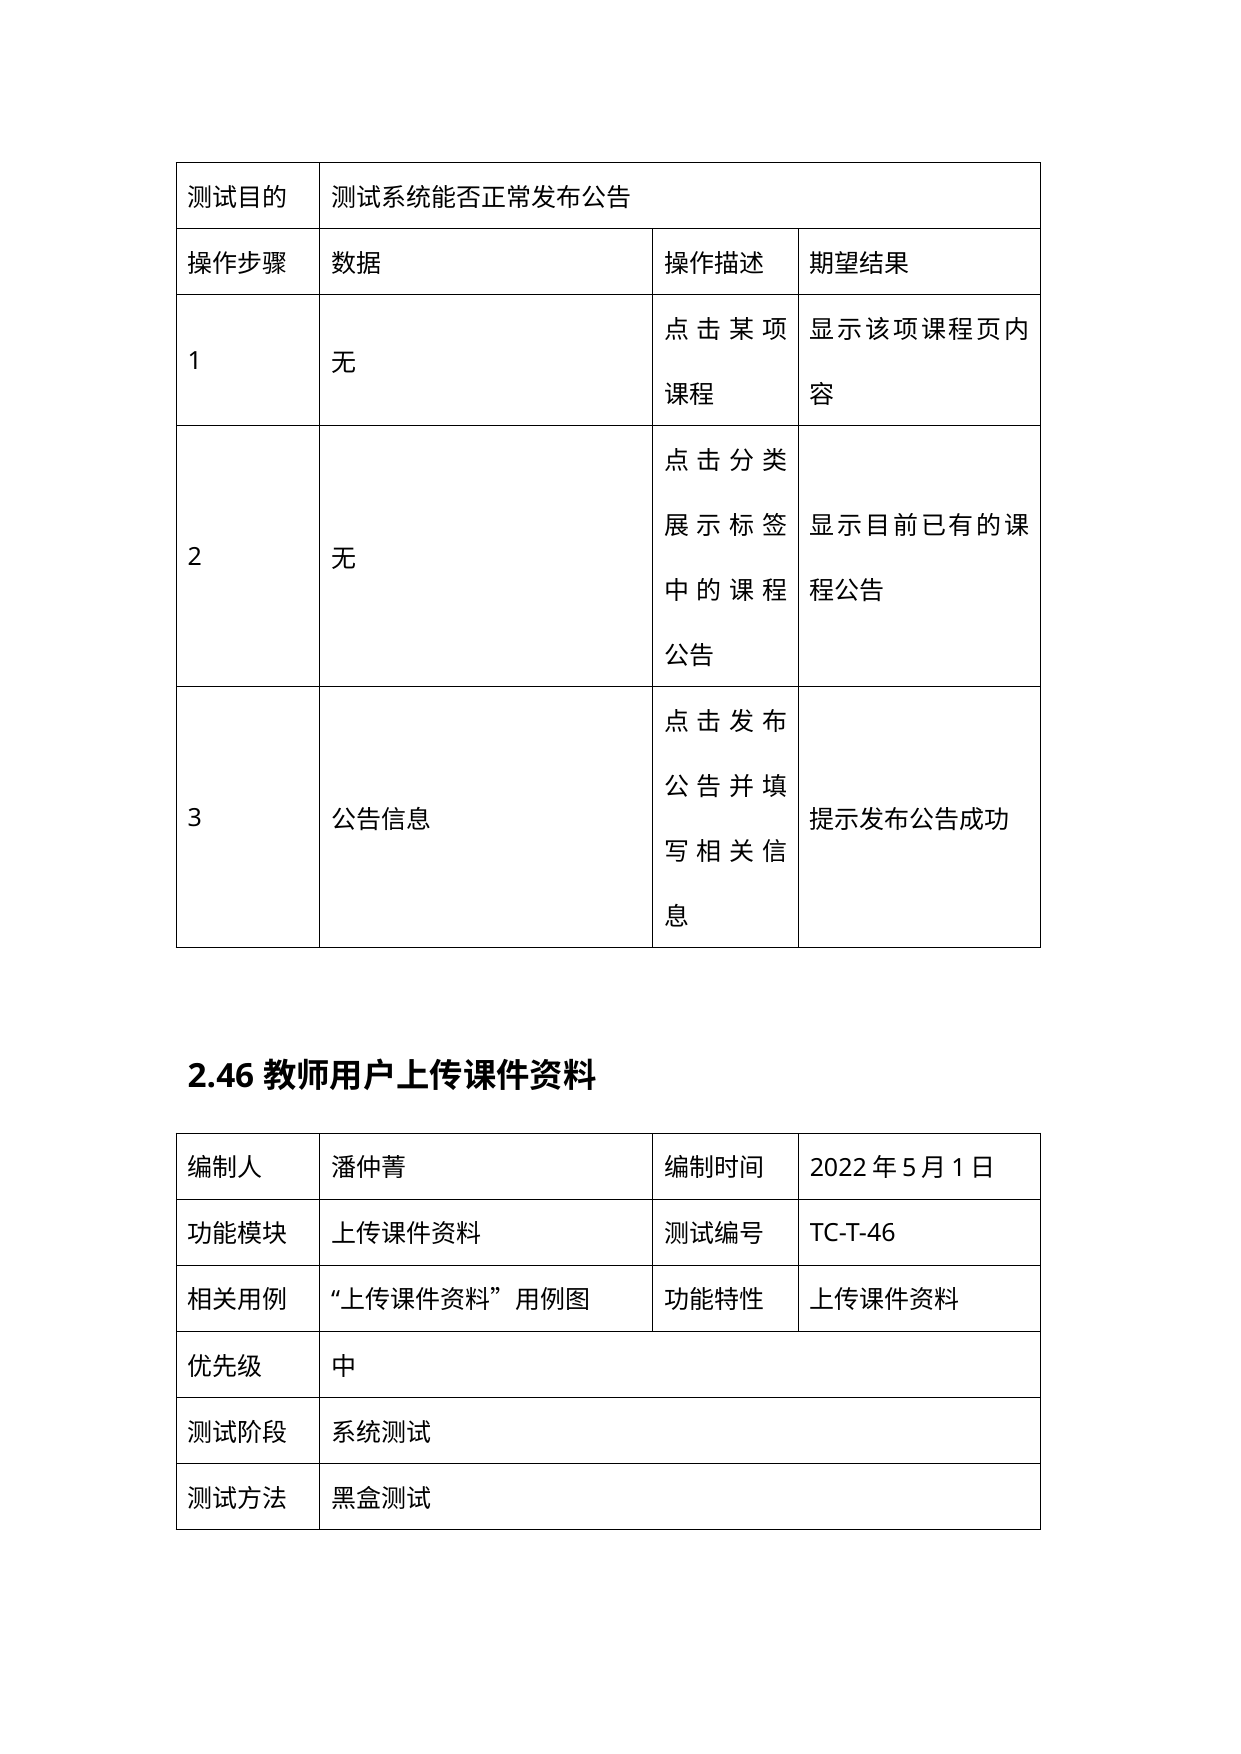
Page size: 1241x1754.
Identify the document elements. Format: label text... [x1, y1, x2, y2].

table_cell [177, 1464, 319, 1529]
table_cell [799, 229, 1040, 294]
subtitle 2.46 教师用户上传课件资料 [187, 1040, 1053, 1105]
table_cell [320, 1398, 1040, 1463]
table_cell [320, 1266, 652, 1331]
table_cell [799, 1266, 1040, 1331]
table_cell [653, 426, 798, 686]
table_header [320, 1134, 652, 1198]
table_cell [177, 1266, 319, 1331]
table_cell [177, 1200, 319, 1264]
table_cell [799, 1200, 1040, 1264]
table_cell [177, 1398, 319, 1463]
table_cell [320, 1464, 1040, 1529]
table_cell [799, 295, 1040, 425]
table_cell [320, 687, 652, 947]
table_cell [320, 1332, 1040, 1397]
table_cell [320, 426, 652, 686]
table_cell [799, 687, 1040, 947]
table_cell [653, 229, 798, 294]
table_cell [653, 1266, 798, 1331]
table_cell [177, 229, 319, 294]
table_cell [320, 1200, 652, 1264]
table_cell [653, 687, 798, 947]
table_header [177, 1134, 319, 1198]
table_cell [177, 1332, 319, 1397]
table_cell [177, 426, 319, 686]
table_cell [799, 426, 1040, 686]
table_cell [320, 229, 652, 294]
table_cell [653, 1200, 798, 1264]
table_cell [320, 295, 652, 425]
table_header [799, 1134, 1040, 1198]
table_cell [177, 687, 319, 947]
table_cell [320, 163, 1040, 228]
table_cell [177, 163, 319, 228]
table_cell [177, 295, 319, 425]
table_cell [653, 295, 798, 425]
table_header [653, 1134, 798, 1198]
